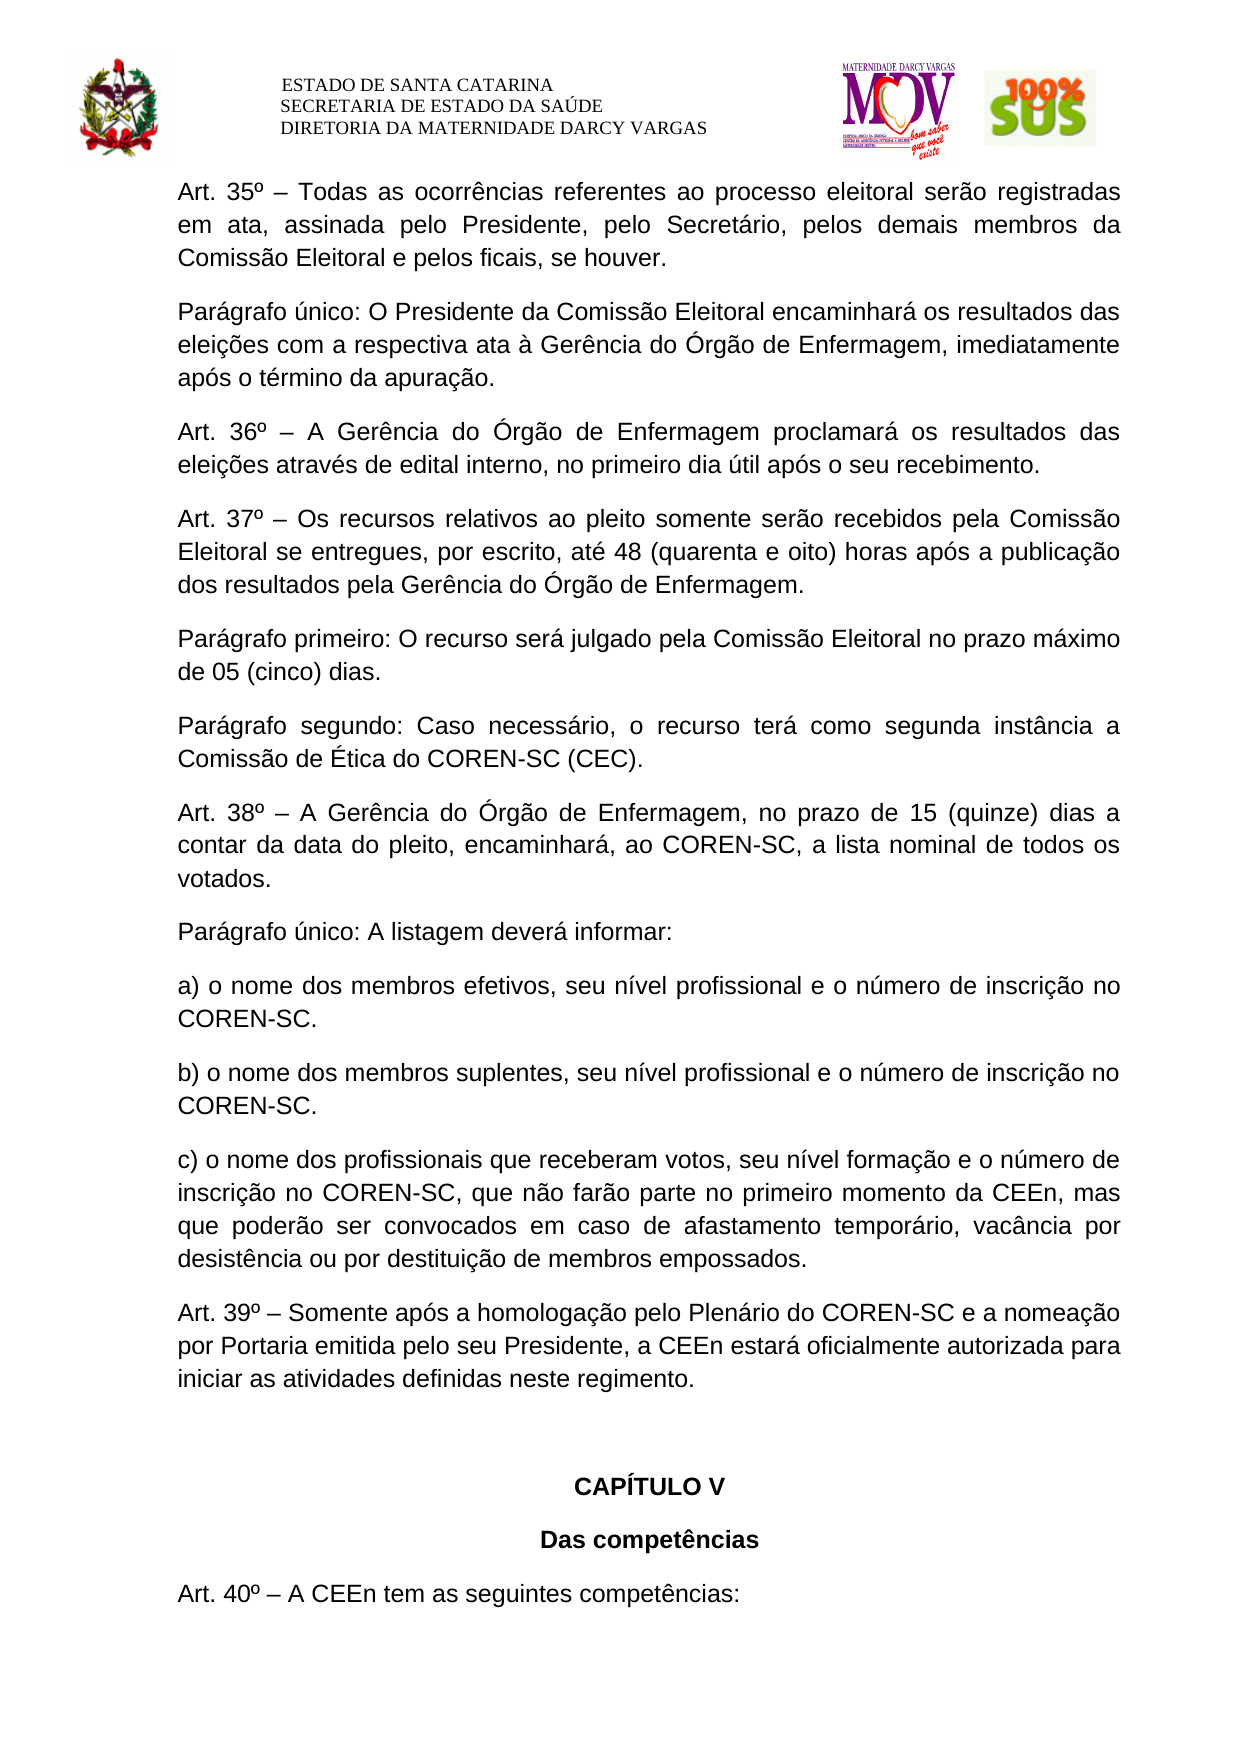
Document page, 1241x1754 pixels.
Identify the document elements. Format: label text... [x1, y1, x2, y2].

picture [984, 70, 1097, 146]
text Parágrafo único: O Presidente da Comissão Eleitoral encaminhará os resultados das eleições com a respectiva ata à Gerência do Órgão de Enfermagem, imediatamente após o término da apuração. [177, 297, 1122, 392]
picture [841, 62, 955, 161]
text Art. 40º – A CEEn tem as seguintes competências: [177, 1579, 1122, 1608]
text Art. 36º – A Gerência do Órgão de Enfermagem proclamará os resultados das eleições através de edital interno, no primeiro dia útil após o seu recebimento. [177, 417, 1122, 479]
text c) o nome dos profissionais que receberam votos, seu nível formação e o número de inscrição no COREN-SC, que não farão parte no primeiro momento da CEEn, mas que poderão ser convocados em caso de afastamento temporário, vacância por desistência ou por destituição de membros empossados. [177, 1145, 1122, 1273]
text Art. 37º – Os recursos relativos ao pleito somente serão recebidos pela Comissão Eleitoral se entregues, por escrito, até 48 (quarenta e oito) horas após a publicação dos resultados pela Gerência do Órgão de Enfermagem. [177, 504, 1122, 599]
text Parágrafo único: A listagem deverá informar: [177, 917, 1122, 946]
text Parágrafo segundo: Caso necessário, o recurso terá como segunda instância a Comissão de Ética do COREN-SC (CEC). [177, 711, 1122, 772]
text Art. 35º – Todas as ocorrências referentes ao processo eleitoral serão registradas em ata, assinada pelo Presidente, pelo Secretário, pelos demais membros da Comissão Eleitoral e pelos ficais, se houver. [177, 177, 1122, 272]
text b) o nome dos membros suplentes, seu nível profissional e o número de inscrição no COREN-SC. [177, 1058, 1122, 1120]
text CAPÍTULO V [177, 1472, 1122, 1500]
text Art. 38º – A Gerência do Órgão de Enfermagem, no prazo de 15 (quinze) dias a contar da data do pleito, encaminhará, ao COREN-SC, a lista nominal de todos os votados. [177, 797, 1122, 892]
text a) o nome dos membros efetivos, seu nível profissional e o número de inscrição no COREN-SC. [177, 971, 1122, 1033]
text Parágrafo primeiro: O recurso será julgado pela Comissão Eleitoral no prazo máximo de 05 (cinco) dias. [177, 624, 1122, 686]
text Das competências [177, 1526, 1122, 1554]
text Art. 39º – Somente após a homologação pelo Plenário do COREN-SC e a nomeação por Portaria emitida pelo seu Presidente, a CEEn estará oficialmente autorizada para iniciar as atividades definidas neste regimento. [177, 1298, 1122, 1393]
